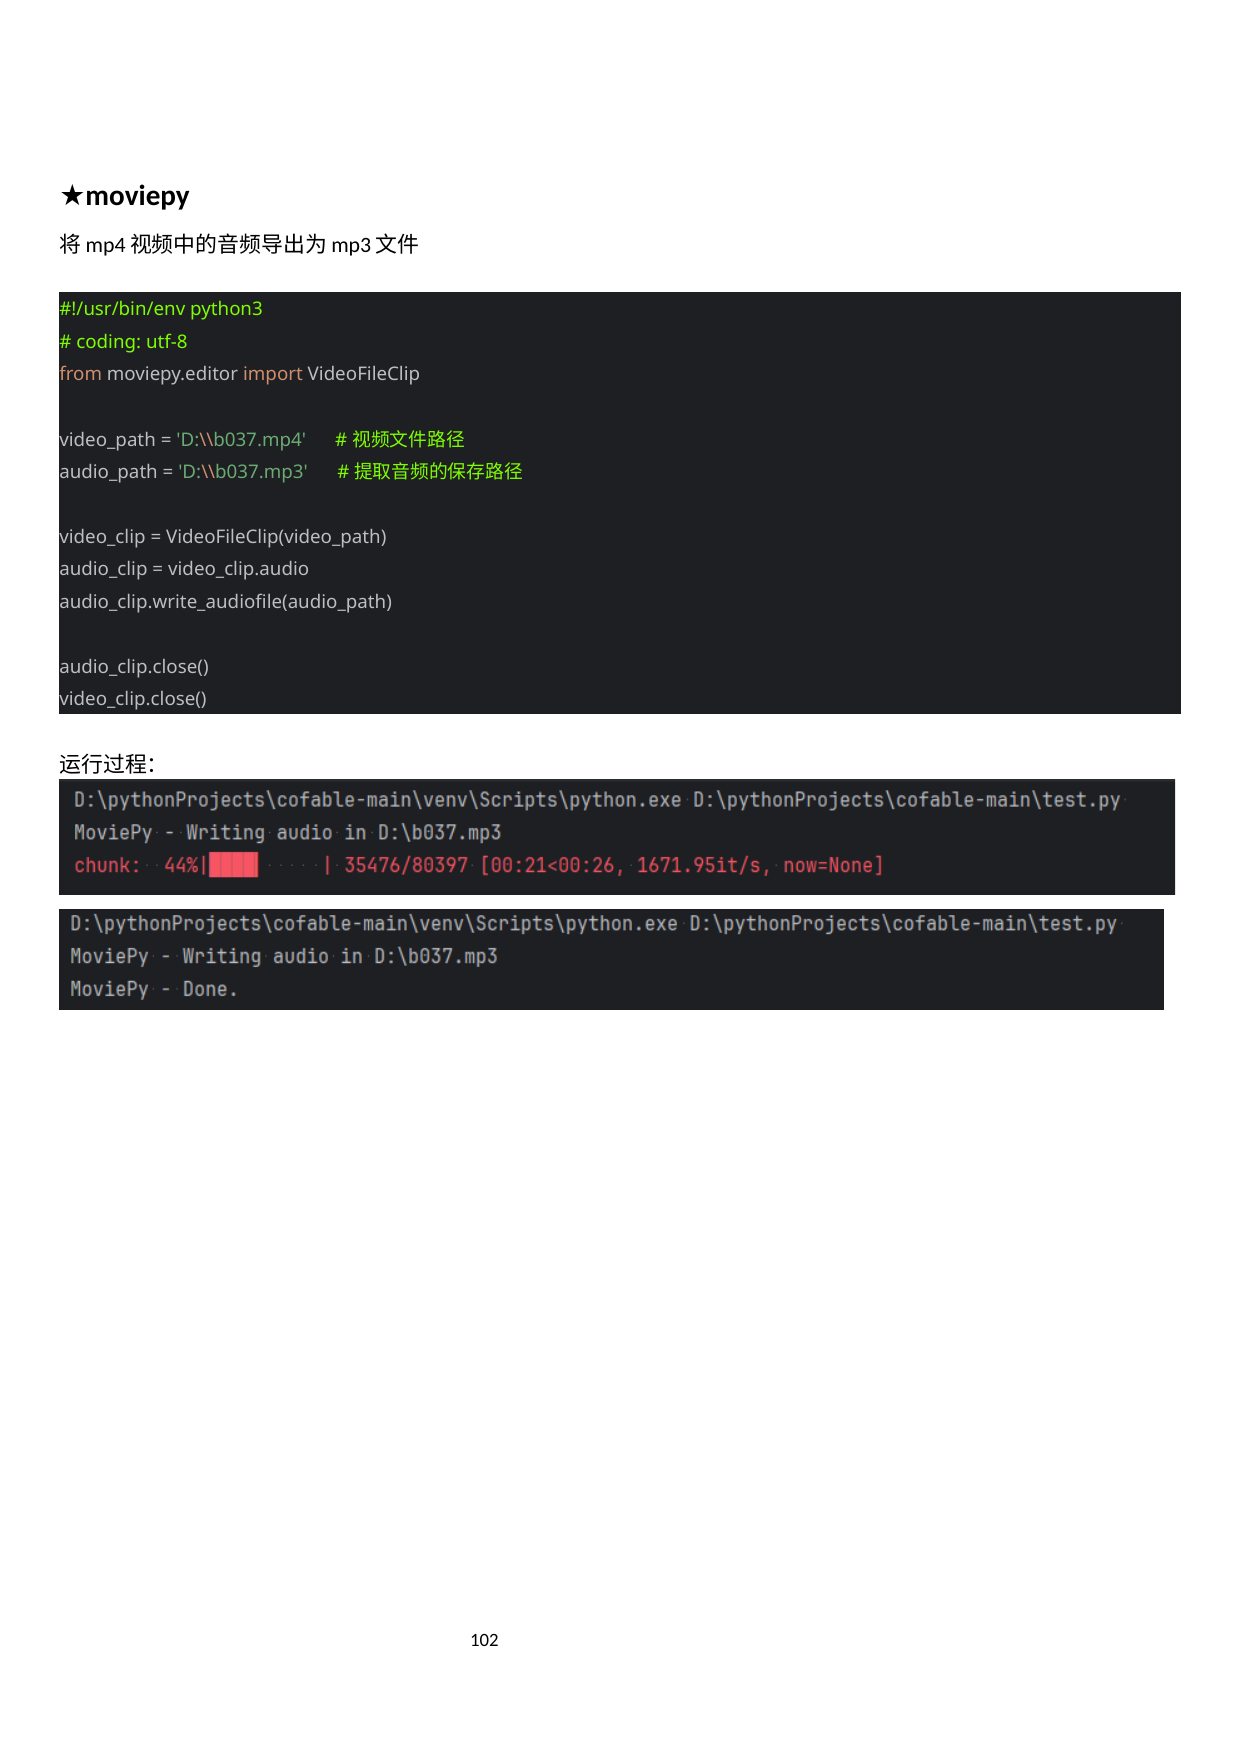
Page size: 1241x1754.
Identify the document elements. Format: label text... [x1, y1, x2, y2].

text 运行过程： [59, 747, 1181, 779]
picture [59, 779, 1176, 895]
text ★moviepy [59, 162, 1181, 227]
text 将mp4视频中的音频导出为mp3文件 [59, 227, 1181, 259]
picture [59, 909, 1164, 1010]
text #!/usr/bin/env python3 # coding: utf-8 from moviepy.editor import VideoFileClip video_path = 'D:\\b037.mp4' # 视频文件路径 audio_path = 'D:\\b037.mp3' # 提取音频的保存路径 video_clip = VideoFileClip(video_path) audio_clip = video_clip.audio audio_clip.write_audiofile(audio_path) audio_clip.close() video_clip.close() [59, 292, 1181, 714]
